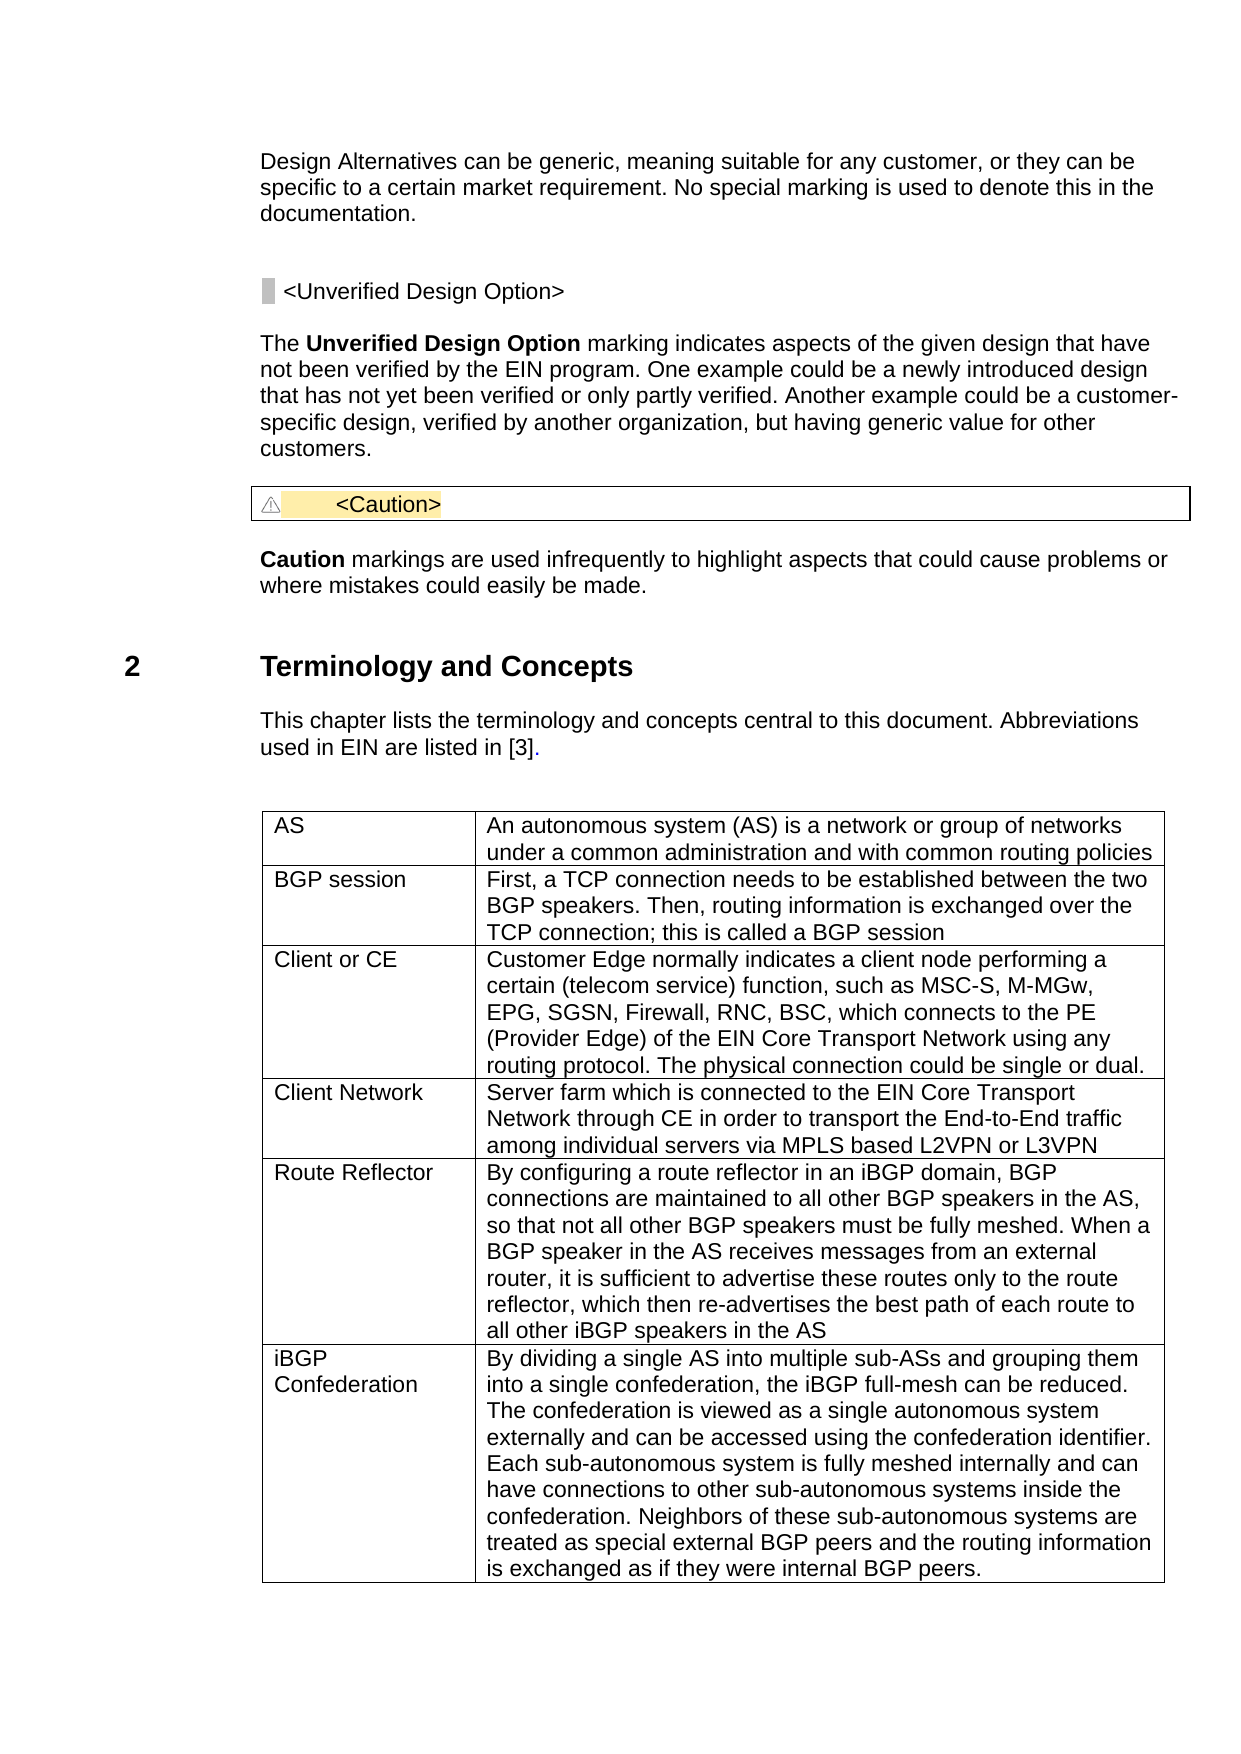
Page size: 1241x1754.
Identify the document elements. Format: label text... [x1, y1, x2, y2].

table_cell BGP session [263, 866, 475, 945]
text Caution markings are used infrequently to highlight aspects that could cause problems or where mistakes could easily be made. [260, 546, 1181, 599]
picture [261, 496, 281, 513]
table_cell Server farm which is connected to the EIN Core Transport Network through CE in order to transport the End-to-End traffic among individual servers via MPLS based L2VPN or L3VPN [476, 1079, 1164, 1158]
text <Caution> [252, 487, 1189, 520]
table_cell First, a TCP connection needs to be established between the two BGP speakers. Then, routing information is exchanged over the TCP connection; this is called a BGP session [476, 866, 1164, 945]
text <Unverified Design Option> [275, 278, 1181, 304]
subtitle Terminology and Concepts [124, 649, 1181, 682]
table_cell By configuring a route reflector in an iBGP domain, BGP connections are maintained to all other BGP speakers in the AS, so that not all other BGP speakers must be fully meshed. When a BGP speaker in the AS receives messages from an external router, it is sufficient to advertise these routes only to the route reflector, which then re-advertises the best path of each route to all other iBGP speakers in the AS [476, 1159, 1164, 1343]
table_cell By dividing a single AS into multiple sub-ASs and grouping them into a single confederation, the iBGP full-mesh can be reduced. The confederation is viewed as a single autonomous system externally and can be accessed using the confederation identifier. Each sub-autonomous system is fully meshed internally and can have connections to other sub-autonomous systems inside the confederation. Neighbors of these sub-autonomous systems are treated as special external BGP peers and the routing information is exchanged as if they were internal BGP peers. [476, 1345, 1164, 1582]
text This chapter lists the terminology and concepts central to this document. Abbreviations used in EIN are listed in [3]. [260, 707, 1181, 760]
table_cell iBGP Confederation [263, 1345, 475, 1582]
table_header AS [263, 812, 475, 865]
text The Unverified Design Option marking indicates aspects of the given design that have not been verified by the EIN program. One example could be a newly introduced design that has not yet been verified or only partly verified. Another example could be a customer-specific design, verified by another organization, but having generic value for other customers. [260, 329, 1181, 461]
table_cell Client or CE [263, 946, 475, 1078]
text Design Alternatives can be generic, meaning suitable for any customer, or they can be specific to a certain market requirement. No special marking is used to denote this in the documentation. [260, 148, 1181, 253]
table_cell Client Network [263, 1079, 475, 1158]
table_header An autonomous system (AS) is a network or group of networks under a common administration and with common routing policies [476, 812, 1164, 865]
table_cell Customer Edge normally indicates a client node performing a certain (telecom service) function, such as MSC-S, M-MGw, EPG, SGSN, Firewall, RNC, BSC, which connects to the PE (Provider Edge) of the EIN Core Transport Network using any routing protocol. The physical connection could be single or dual. [476, 946, 1164, 1078]
table_cell Route Reflector [263, 1159, 475, 1343]
